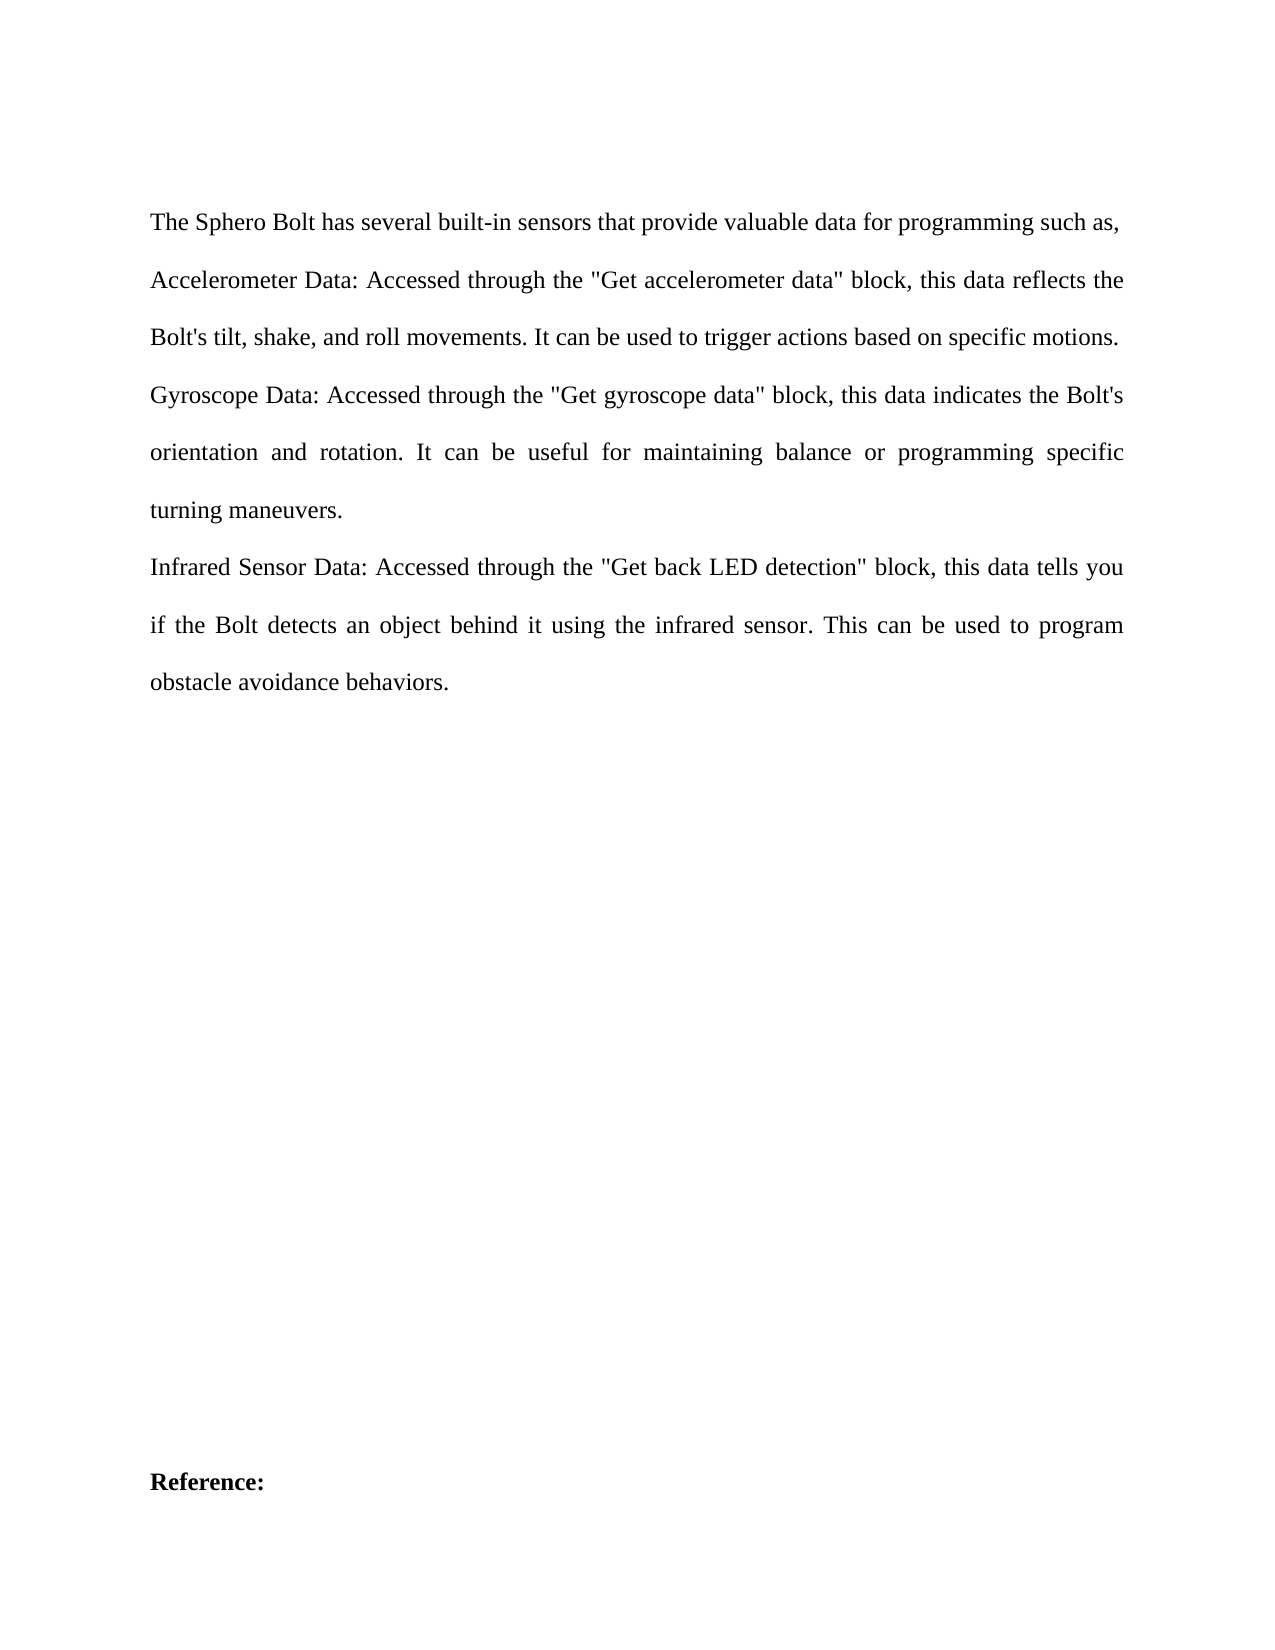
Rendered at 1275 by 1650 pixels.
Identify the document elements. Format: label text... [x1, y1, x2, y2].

text The Sphero Bolt has several built-in sensors that provide valuable data for programming such as, [150, 207, 1125, 236]
text Accelerometer Data: Accessed through the "Get accelerometer data" block, this data reflects the Bolt's tilt, shake, and roll movements. It can be used to trigger actions based on specific motions. [150, 265, 1125, 351]
text Infrared Sensor Data: Accessed through the "Get back LED detection" block, this data tells you if the Bolt detects an object behind it using the infrared sensor. This can be used to program obstacle avoidance behaviors. [150, 552, 1125, 696]
text Reference: [150, 1467, 1125, 1495]
text Gyroscope Data: Accessed through the "Get gyroscope data" block, this data indicates the Bolt's orientation and rotation. It can be useful for maintaining balance or programming specific turning maneuvers. [150, 380, 1125, 524]
